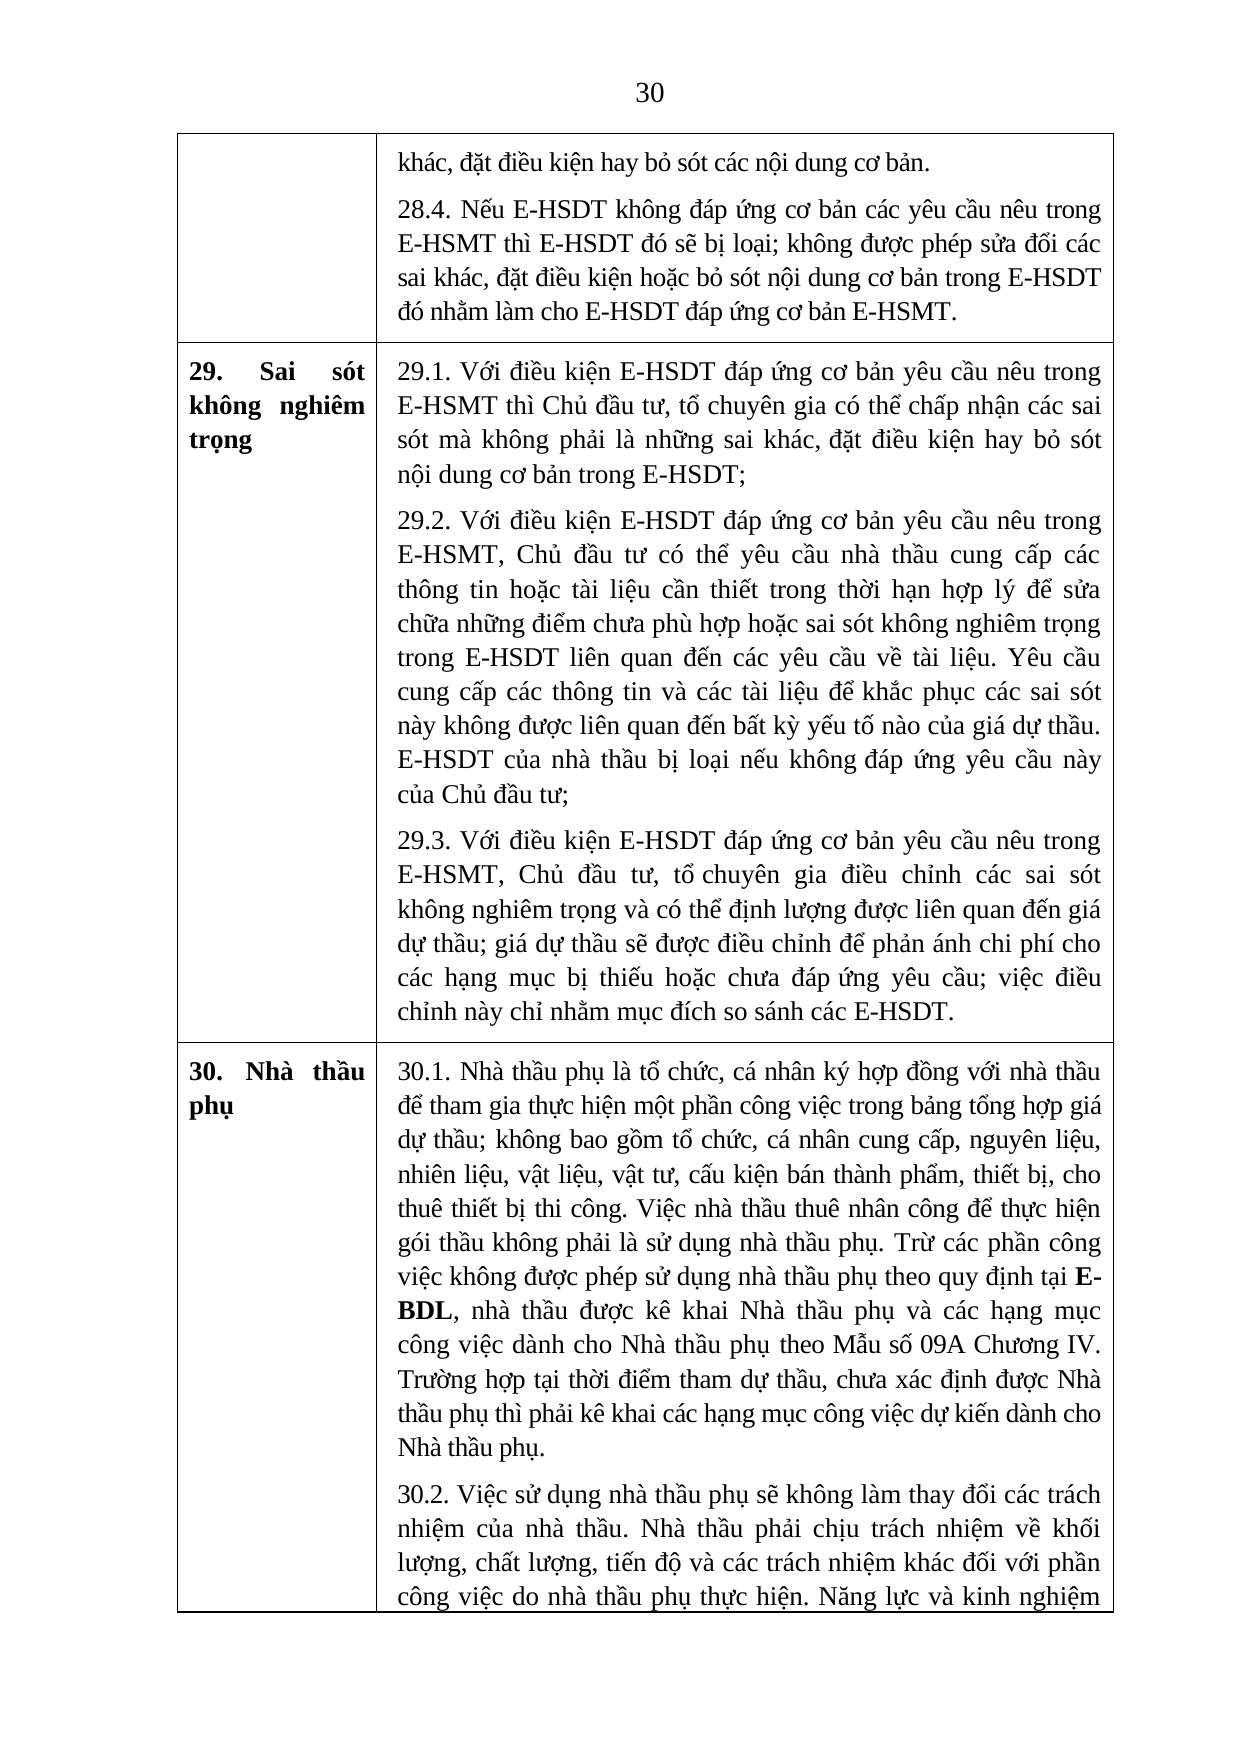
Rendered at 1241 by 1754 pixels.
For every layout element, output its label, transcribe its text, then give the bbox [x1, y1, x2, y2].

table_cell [377, 134, 1113, 342]
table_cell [178, 134, 376, 342]
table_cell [377, 1043, 1113, 1611]
table_cell 30. Nhà thầu phụ [178, 1043, 376, 1611]
table_cell 29.1. Với điều kiện E-HSDT đáp ứng cơ bản yêu cầu nêu trong E-HSMT thì Chủ đầu tư, tổ chuyên gia có thể chấp nhận các sai sót mà không phải là những sai khác, đặt điều kiện hay bỏ sót nội dung cơ bản trong E-HSDT; 29.2. Với điều kiện E-HSDT đáp ứng cơ bản yêu cầu nêu trong E-HSMT, Chủ đầu tư có thể yêu cầu nhà thầu cung cấp các thông tin hoặc tài liệu cần thiết trong thời hạn hợp lý để sửa chữa những điểm chưa phù hợp hoặc sai sót không nghiêm trọng trong E-HSDT liên quan đến các yêu cầu về tài liệu. Yêu cầu cung cấp các thông tin và các tài liệu để khắc phục các sai sót này không được liên quan đến bất kỳ yếu tố nào của giá dự thầu. E-HSDT của nhà thầu bị loại nếu không đáp ứng yêu cầu này của Chủ đầu tư; 29.3. Với điều kiện E-HSDT đáp ứng cơ bản yêu cầu nêu trong E-HSMT, Chủ đầu tư, tổ chuyên gia điều chỉnh các sai sót không nghiêm trọng và có thể định lượng được liên quan đến giá dự thầu; giá dự thầu sẽ được điều chỉnh để phản ánh chi phí cho các hạng mục bị thiếu hoặc chưa đáp ứng yêu cầu; việc điều chỉnh này chỉ nhằm mục đích so sánh các E-HSDT. [377, 343, 1113, 1042]
table_cell 29. Sai sót không nghiêm trọng [178, 343, 376, 1042]
